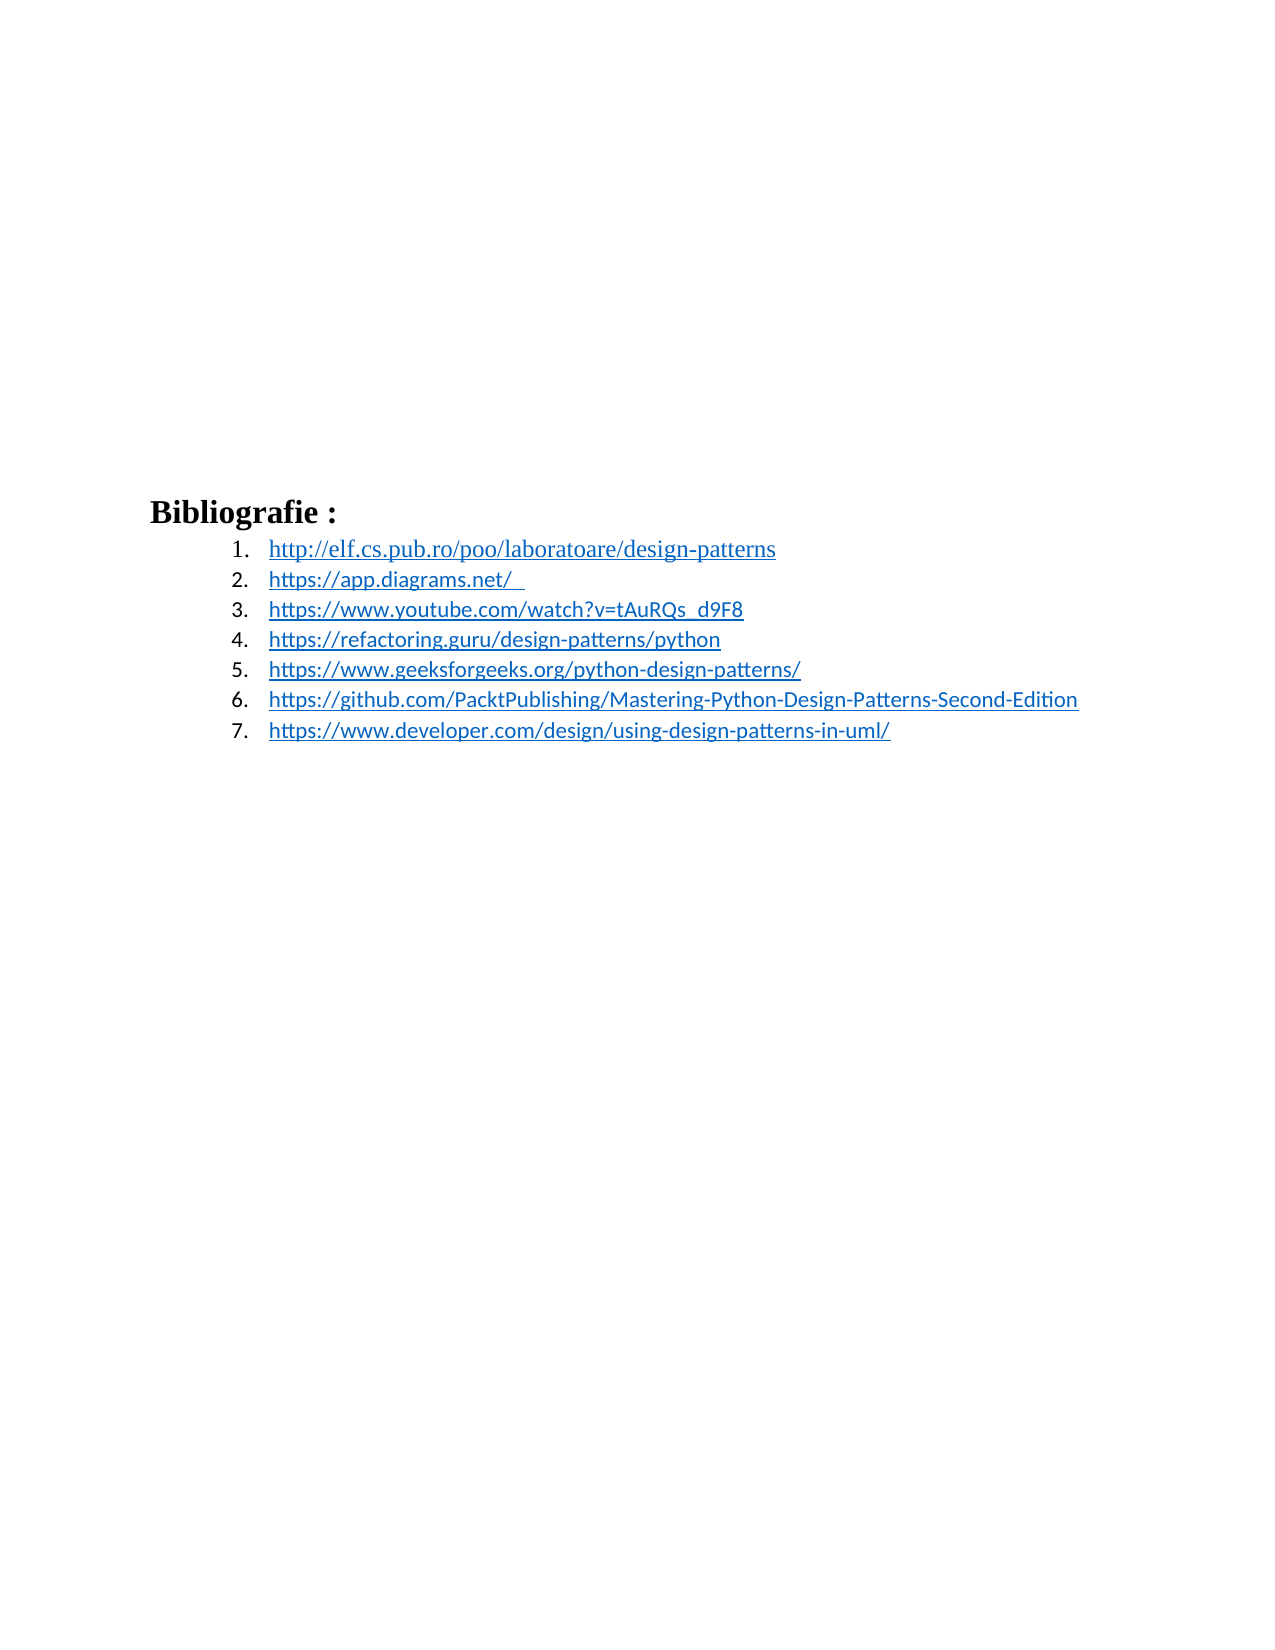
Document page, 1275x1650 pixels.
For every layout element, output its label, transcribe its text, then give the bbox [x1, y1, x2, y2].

list http://elf.cs.pub.ro/poo/laboratoare/design-patterns [231, 534, 1125, 562]
list https://app.diagrams.net/ [231, 565, 1125, 593]
list https://www.youtube.com/watch?v=tAuRQs_d9F8 [231, 595, 1125, 623]
subtitle Bibliografie : [150, 492, 1125, 531]
list https://github.com/PacktPublishing/Mastering-Python-Design-Patterns-Second-Edition [231, 686, 1125, 713]
list https://www.geeksforgeeks.org/python-design-patterns/ [231, 655, 1125, 683]
list https://www.developer.com/design/using-design-patterns-in-uml/ [231, 716, 1125, 744]
list https://refactoring.guru/design-patterns/python [231, 625, 1125, 653]
